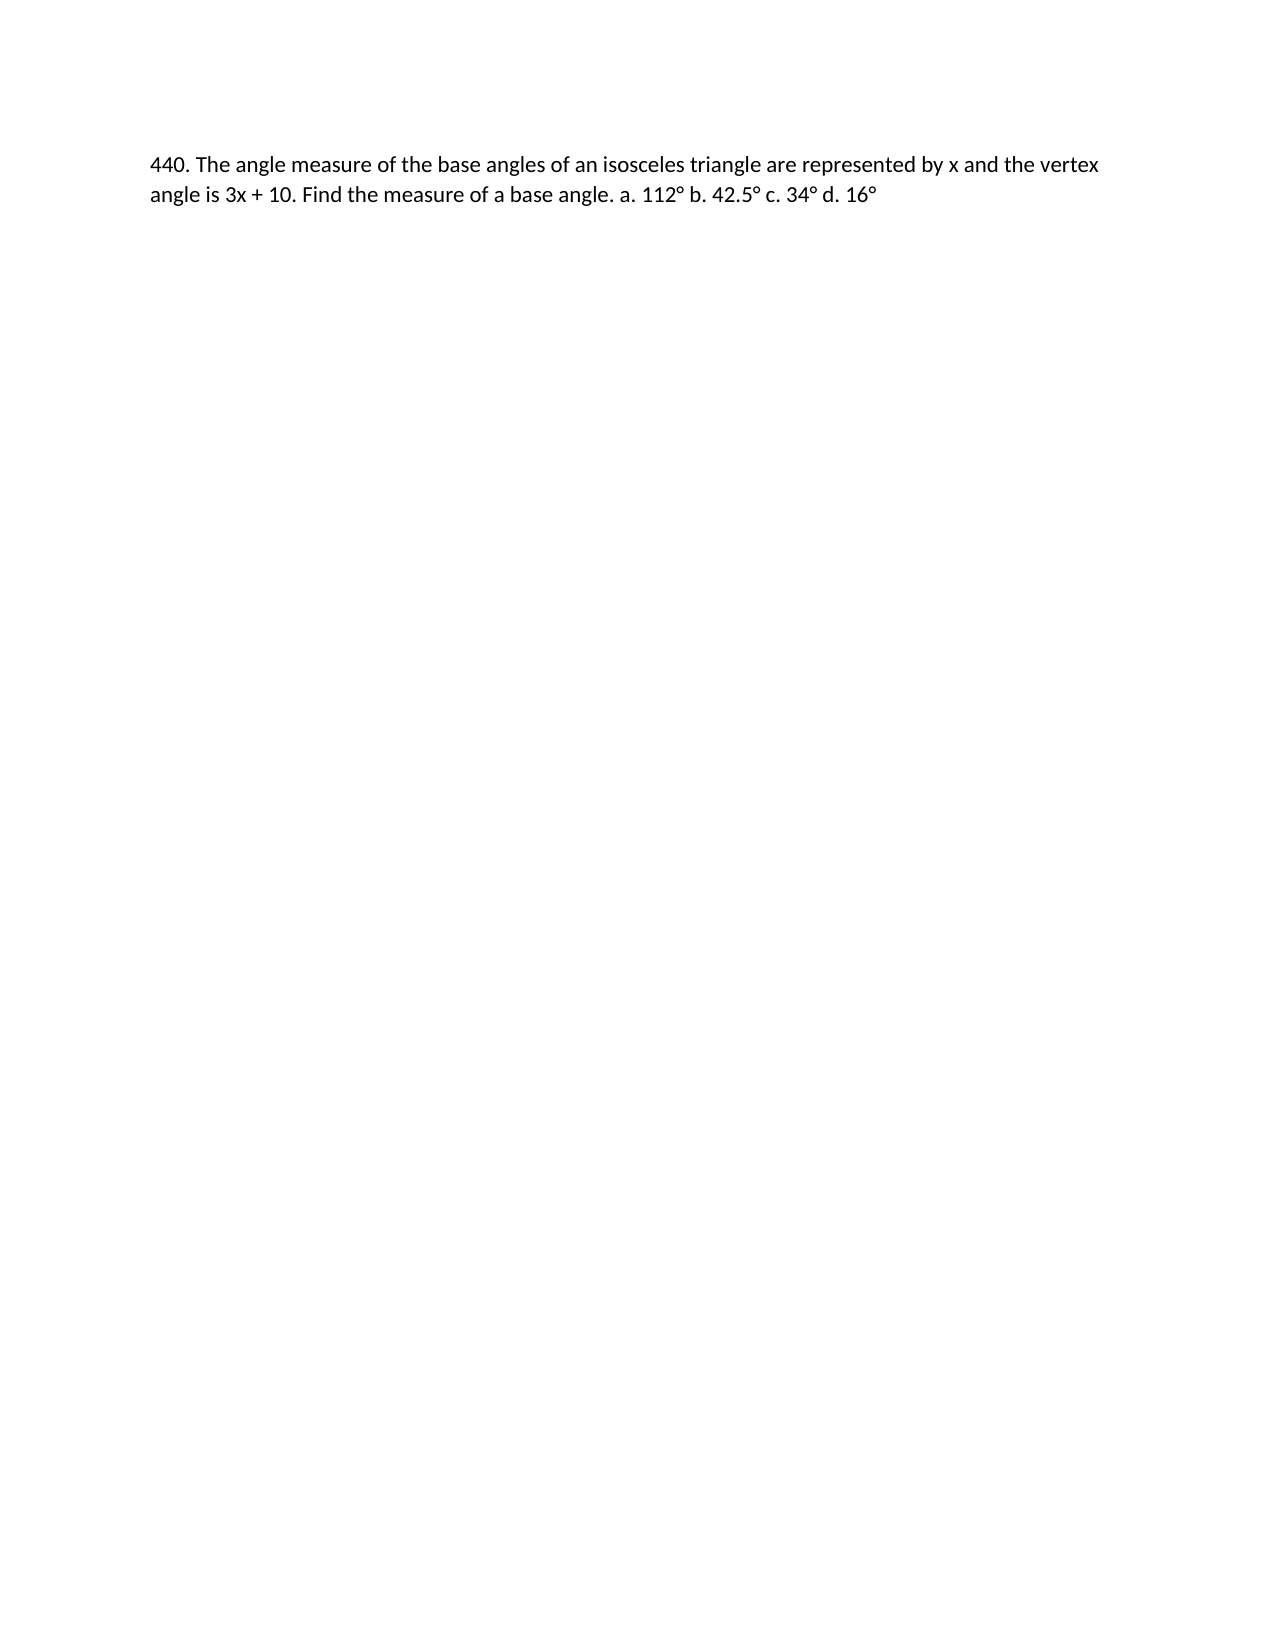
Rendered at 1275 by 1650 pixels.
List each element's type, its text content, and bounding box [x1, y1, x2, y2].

text 440. The angle measure of the base angles of an isosceles triangle are represented by x and the vertex angle is 3x + 10. Find the measure of a base angle. a. 112° b. 42.5° c. 34° d. 16° [150, 150, 1125, 208]
